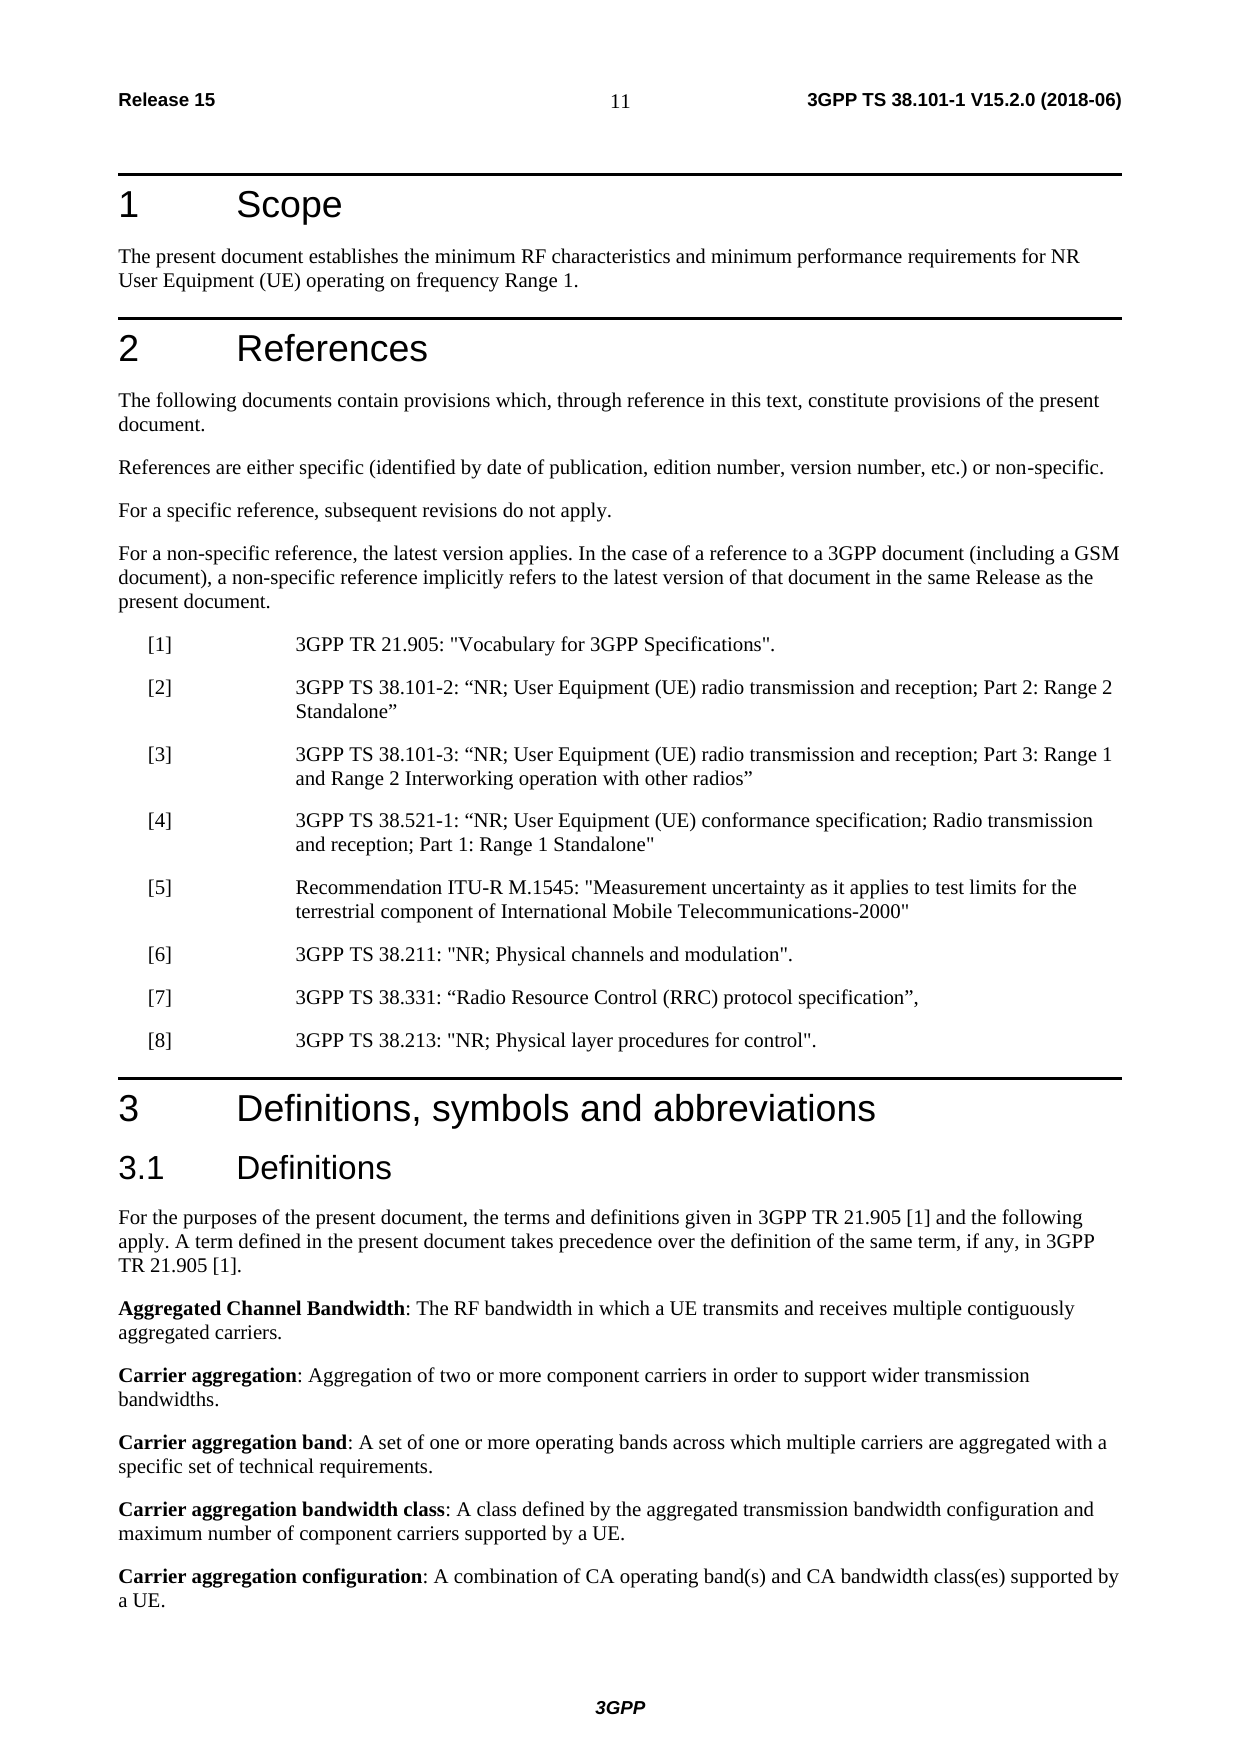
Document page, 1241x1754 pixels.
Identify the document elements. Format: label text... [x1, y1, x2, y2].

subtitle 1 Scope [118, 176, 1122, 225]
subtitle 3.1 Definitions [118, 1148, 1122, 1186]
subtitle 3 Definitions, symbols and abbreviations [118, 1080, 1122, 1129]
text [5] Recommendation ITU-R M.1545: "Measurement uncertainty as it applies to test limits for the terrestrial component of International Mobile Telecommunications-2000" [148, 875, 1122, 923]
text [3] 3GPP TS 38.101-3: “NR; User Equipment (UE) radio transmission and reception; Part 3: Range 1 and Range 2 Interworking operation with other radios” [148, 741, 1122, 789]
text Carrier aggregation configuration: A combination of CA operating band(s) and CA bandwidth class(es) supported by a UE. [118, 1564, 1122, 1612]
text For a non-specific reference, the latest version applies. In the case of a reference to a 3GPP document (including a GSM document), a non-specific reference implicitly refers to the latest version of that document in the same Release as the present document. [118, 541, 1122, 613]
text [1] 3GPP TR 21.905: "Vocabulary for 3GPP Specifications". [148, 632, 1122, 656]
text The present document establishes the minimum RF characteristics and minimum performance requirements for NR User Equipment (UE) operating on frequency Range 1. [118, 244, 1122, 292]
text The following documents contain provisions which, through reference in this text, constitute provisions of the present document. [118, 388, 1122, 436]
text [8] 3GPP TS 38.213: "NR; Physical layer procedures for control". [148, 1028, 1122, 1052]
text [4] 3GPP TS 38.521-1: “NR; User Equipment (UE) conformance specification; Radio transmission and reception; Part 1: Range 1 Standalone" [148, 808, 1122, 856]
text Carrier aggregation: Aggregation of two or more component carriers in order to support wider transmission bandwidths. [118, 1363, 1122, 1411]
text Carrier aggregation bandwidth class: A class defined by the aggregated transmission bandwidth configuration and maximum number of component carriers supported by a UE. [118, 1497, 1122, 1545]
text Carrier aggregation band: A set of one or more operating bands across which multiple carriers are aggregated with a specific set of technical requirements. [118, 1430, 1122, 1478]
text Aggregated Channel Bandwidth: The RF bandwidth in which a UE transmits and receives multiple contiguously aggregated carriers. [118, 1296, 1122, 1344]
text [7] 3GPP TS 38.331: “Radio Resource Control (RRC) protocol specification”, [148, 985, 1122, 1009]
text For a specific reference, subsequent revisions do not apply. [118, 498, 1122, 522]
text [6] 3GPP TS 38.211: "NR; Physical channels and modulation". [148, 942, 1122, 966]
text [2] 3GPP TS 38.101-2: “NR; User Equipment (UE) radio transmission and reception; Part 2: Range 2 Standalone” [148, 674, 1122, 723]
text For the purposes of the present document, the terms and definitions given in 3GPP TR 21.905 [1] and the following apply. A term defined in the present document takes precedence over the definition of the same term, if any, in 3GPP TR 21.905 [1]. [118, 1205, 1122, 1277]
subtitle 2 References [118, 320, 1122, 369]
text References are either specific (identified by date of publication, edition number, version number, etc.) or non-specific. [118, 455, 1122, 479]
